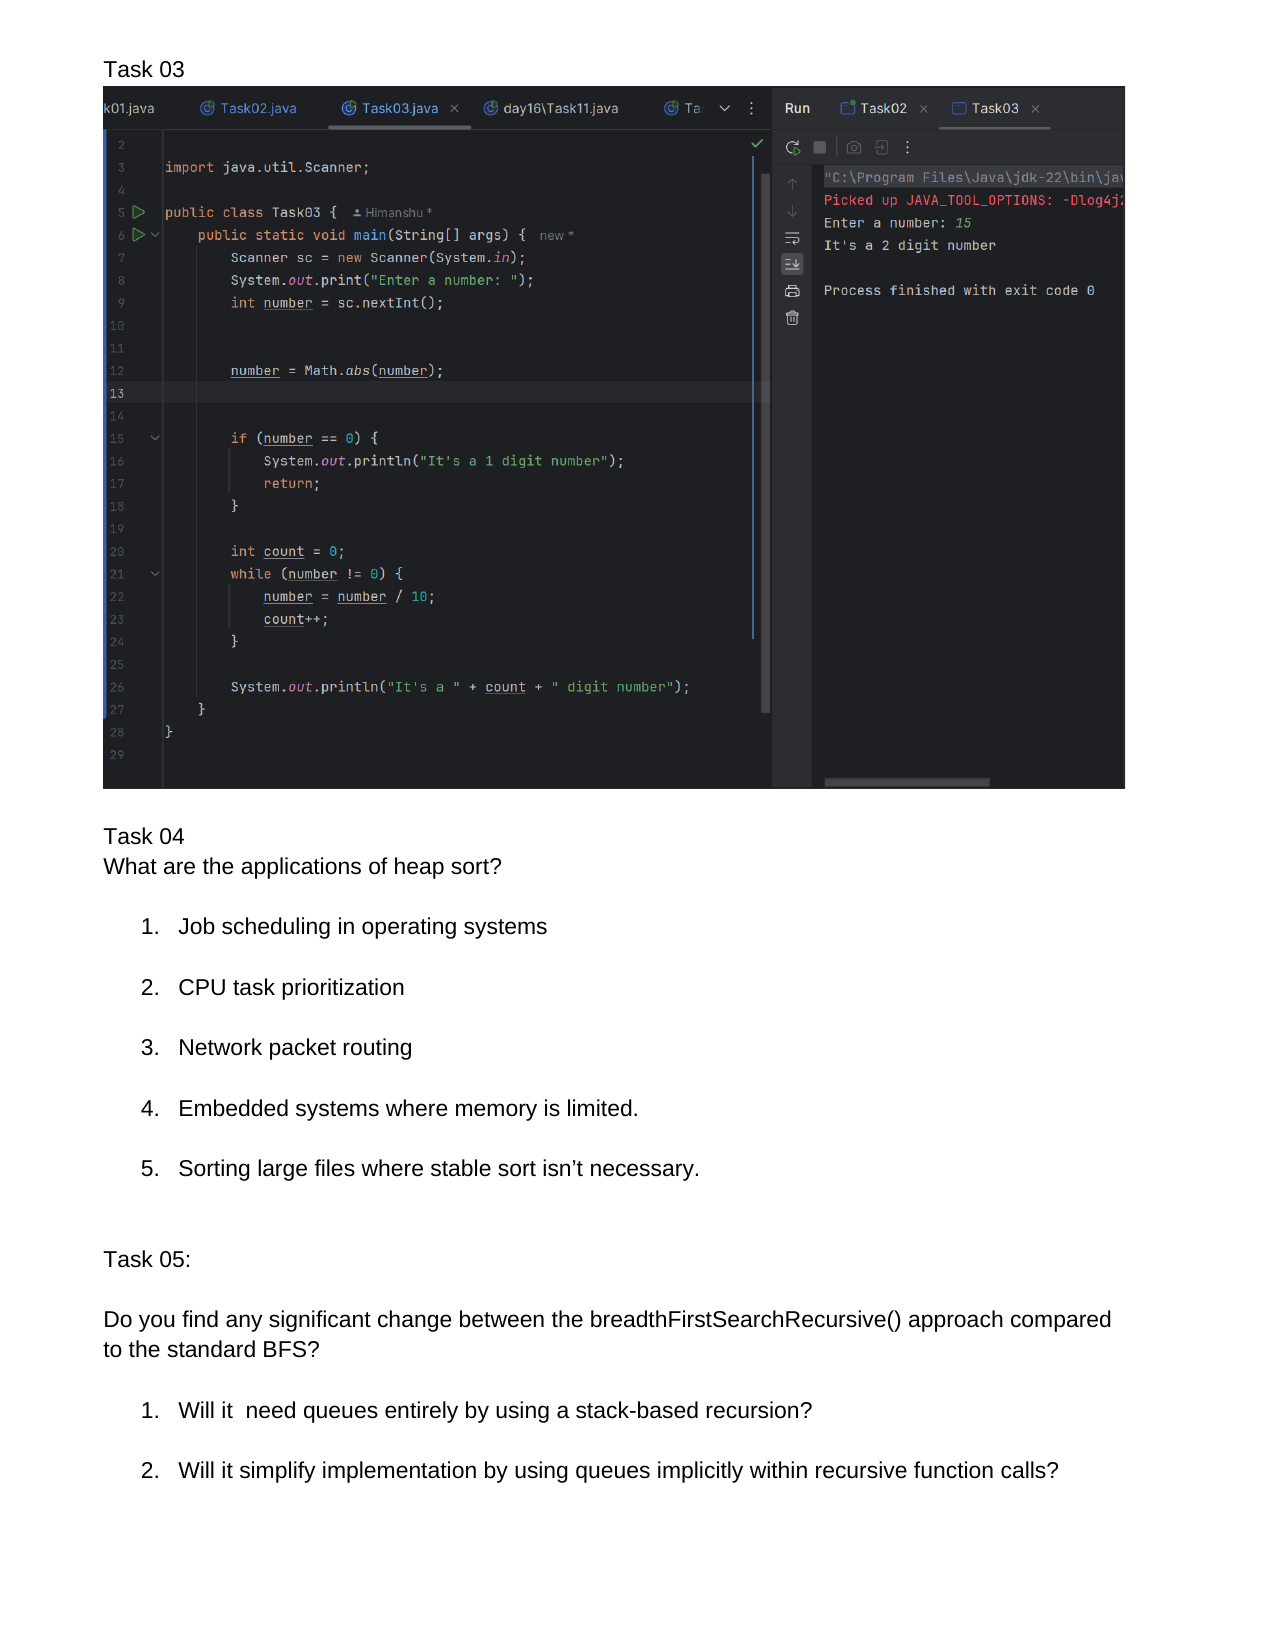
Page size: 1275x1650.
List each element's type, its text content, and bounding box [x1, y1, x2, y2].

picture [103, 86, 1125, 789]
text What are the applications of heap sort? [103, 853, 1125, 879]
text Task 05: [103, 1246, 1125, 1272]
list Will it simplify implementation by using queues implicitly within recursive function calls? [141, 1457, 1125, 1483]
list Sorting large files where stable sort isn’t necessary. [141, 1155, 1125, 1181]
list CPU task prioritization [141, 974, 1125, 1030]
text Do you find any significant change between the breadthFirstSearchRecursive() approach compared to the standard BFS? [103, 1306, 1125, 1362]
list Network packet routing [141, 1034, 1125, 1091]
text Task 04 [103, 823, 1125, 849]
list Will it need queues entirely by using a stack-based recursion? [141, 1397, 1125, 1423]
list Embedded systems where memory is limited. [141, 1094, 1125, 1151]
list Job scheduling in operating systems [141, 913, 1125, 970]
text Task 03 [103, 56, 1125, 83]
